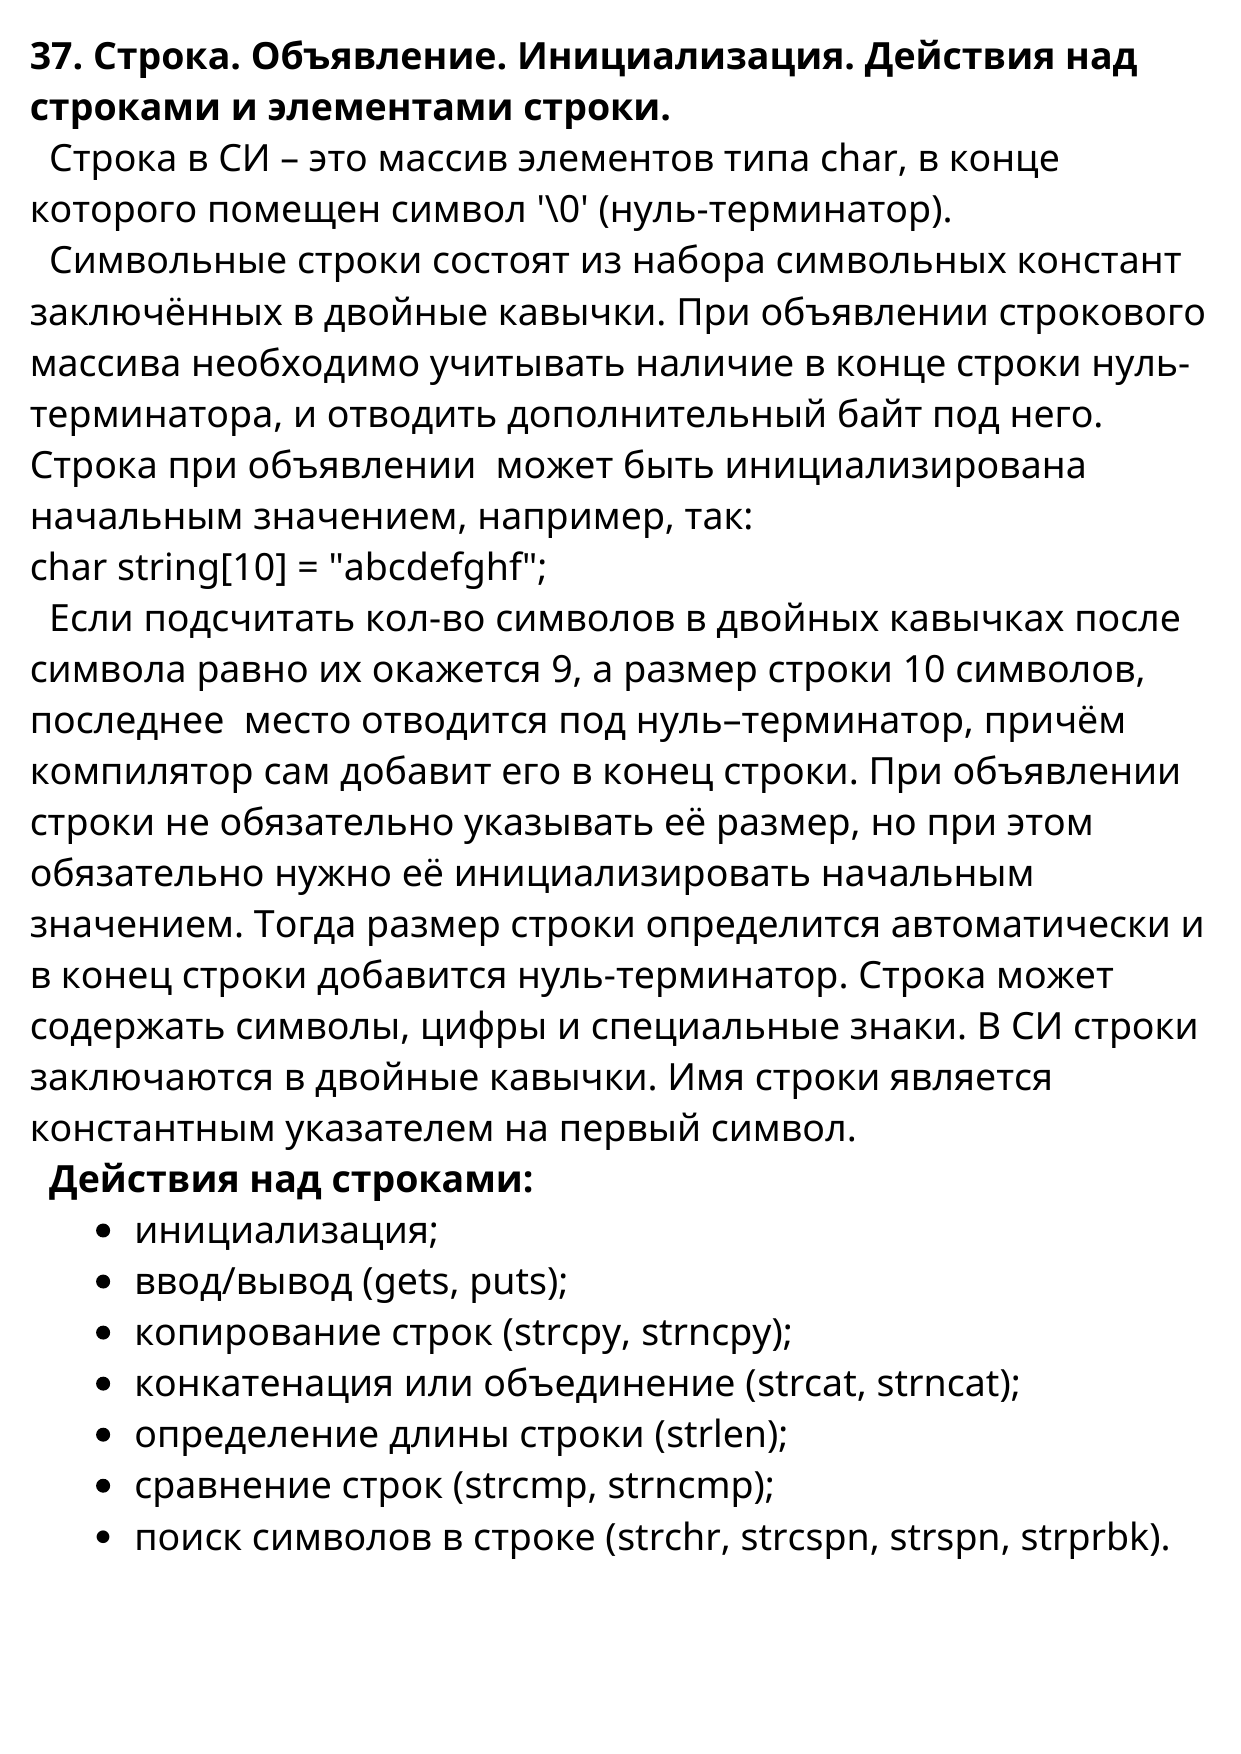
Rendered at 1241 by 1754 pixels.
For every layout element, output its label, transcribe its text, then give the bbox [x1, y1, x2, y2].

list поиск символов в строке (strchr, strcspn, strspn, strprbk). [97, 1510, 1211, 1561]
list конкатенация или объединение (strcat, strncat); [97, 1357, 1211, 1408]
list инициализация; [97, 1203, 1211, 1254]
list Действия над строками: [29, 1152, 1211, 1203]
list Строка в СИ – это массив элементов типа char, в конце которого помещен символ '\0' (нуль-терминатор). [29, 132, 1211, 234]
text 37. Строка. Объявление. Инициализация. Действия над строками и элементами строки. [29, 29, 1211, 132]
list char string[10] = "abcdefghf"; [29, 540, 1211, 591]
list определение длины строки (strlen); [97, 1408, 1211, 1459]
list Если подсчитать кол-во символов в двойных кавычках после символа равно их окажется 9, а размер строки 10 символов, последнее место отводится под нуль–терминатор, причём компилятор сам добавит его в конец строки. При объявлении строки не обязательно указывать её размер, но при этом обязательно нужно её инициализировать начальным значением. Тогда размер строки определится автоматически и в конец строки добавится нуль-терминатор. Строка может содержать символы, цифры и специальные знаки. В СИ строки заключаются в двойные кавычки. Имя строки является константным указателем на первый символ. [29, 591, 1211, 1152]
list Символьные строки состоят из набора символьных констант заключённых в двойные кавычки. При объявлении строкового массива необходимо учитывать наличие в конце строки нуль-терминатора, и отводить дополнительный байт под него. Строка при объявлении может быть инициализирована начальным значением, например, так: [29, 234, 1211, 540]
list копирование строк (strcpy, strncpy); [97, 1306, 1211, 1357]
list сравнение строк (strcmp, strncmp); [97, 1459, 1211, 1510]
list ввод/вывод (gets, puts); [97, 1254, 1211, 1306]
